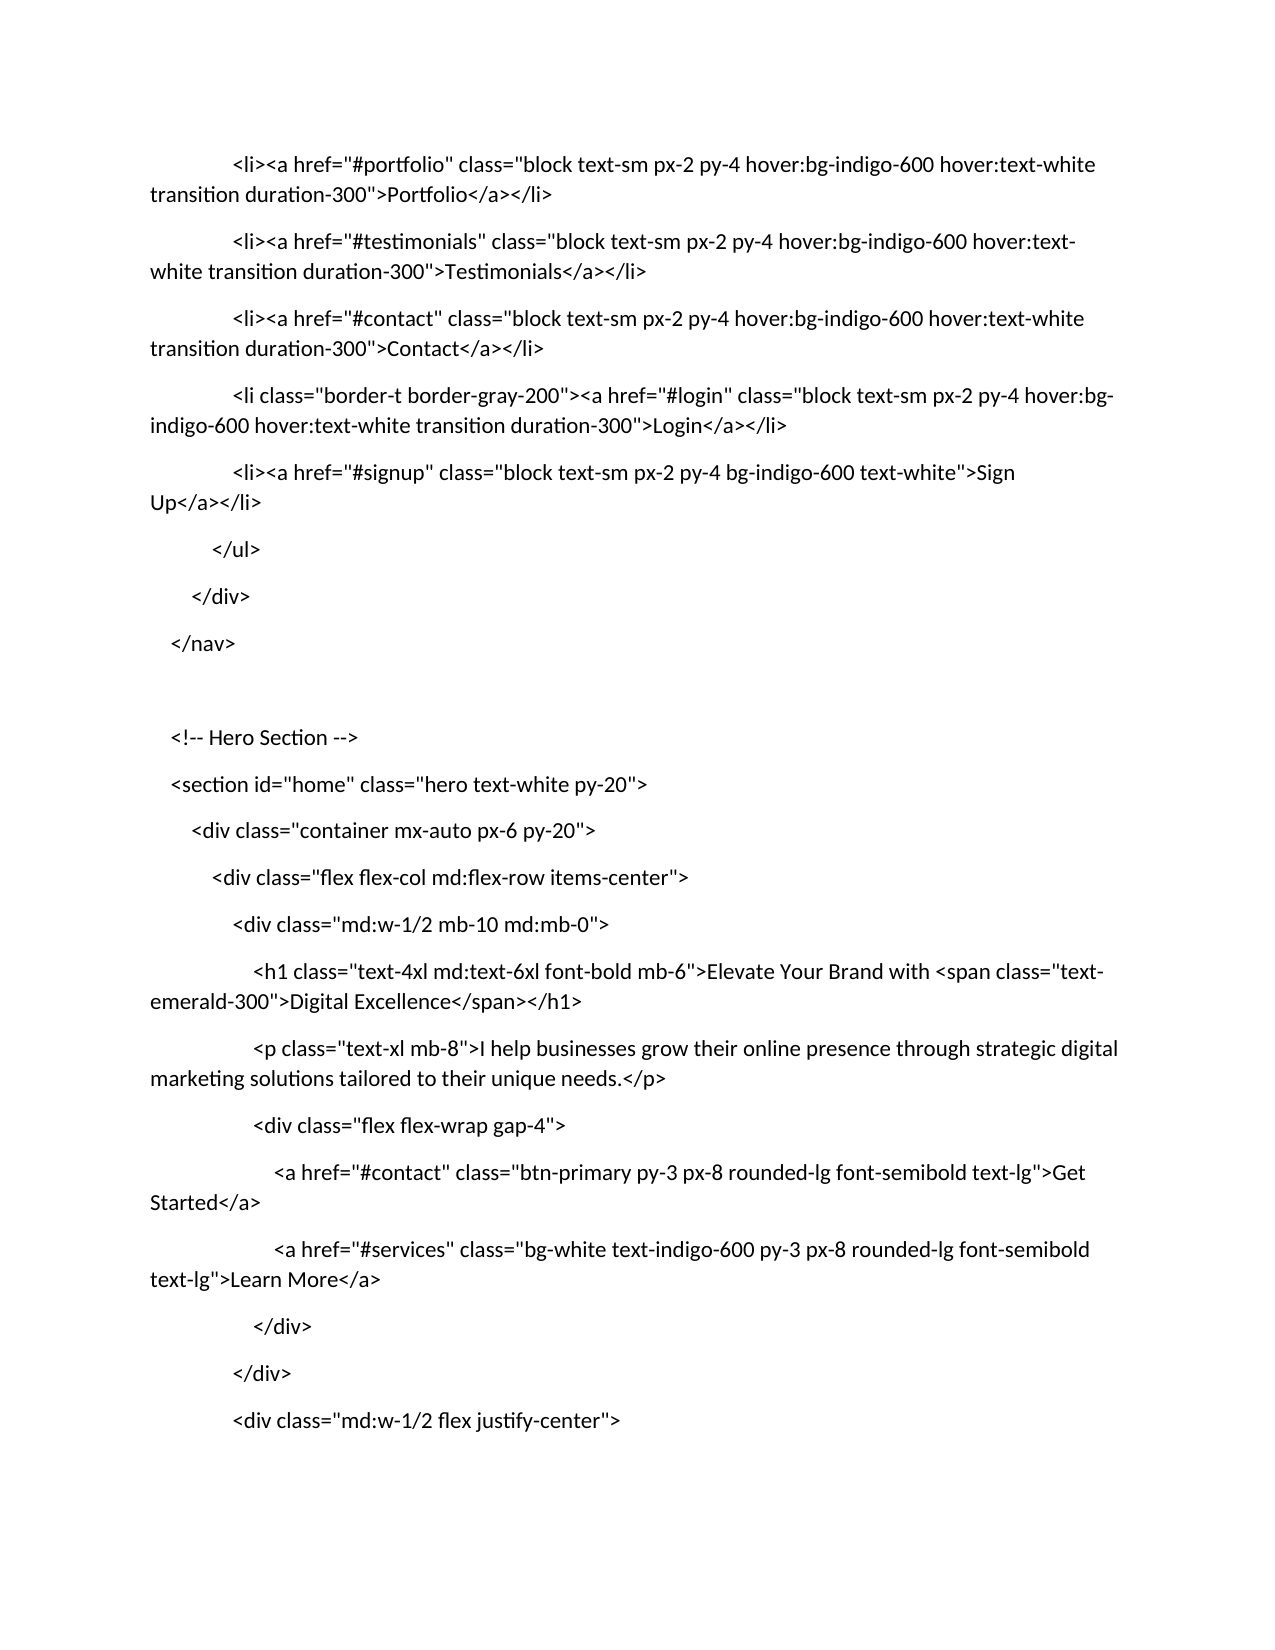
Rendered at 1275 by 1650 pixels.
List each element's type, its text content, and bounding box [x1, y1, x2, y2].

text <div class="flex flex-col md:flex-row items-center"> [150, 863, 1125, 892]
text <!-- Hero Section --> [150, 723, 1125, 751]
text <div class="container mx-auto px-6 py-20"> [150, 817, 1125, 845]
text <div class="md:w-1/2 flex justify-center"> [150, 1406, 1125, 1434]
text </nav> [150, 629, 1125, 657]
text <div class="md:w-1/2 mb-10 md:mb-0"> [150, 910, 1125, 938]
text </div> [150, 582, 1125, 610]
text </ul> [150, 535, 1125, 563]
text <section id="home" class="hero text-white py-20"> [150, 770, 1125, 798]
text <li class="border-t border-gray-200"><a href="#login" class="block text-sm px-2 py-4 hover:bg-indigo-600 hover:text-white transition duration-300">Login</a></li> [150, 381, 1125, 439]
text </div> [150, 1312, 1125, 1341]
text <li><a href="#contact" class="block text-sm px-2 py-4 hover:bg-indigo-600 hover:text-white transition duration-300">Contact</a></li> [150, 304, 1125, 362]
text </div> [150, 1359, 1125, 1387]
text <li><a href="#testimonials" class="block text-sm px-2 py-4 hover:bg-indigo-600 hover:text-white transition duration-300">Testimonials</a></li> [150, 227, 1125, 285]
text <div class="flex flex-wrap gap-4"> [150, 1111, 1125, 1139]
text <p class="text-xl mb-8">I help businesses grow their online presence through strategic digital marketing solutions tailored to their unique needs.</p> [150, 1034, 1125, 1093]
text <li><a href="#portfolio" class="block text-sm px-2 py-4 hover:bg-indigo-600 hover:text-white transition duration-300">Portfolio</a></li> [150, 150, 1125, 208]
text <li><a href="#signup" class="block text-sm px-2 py-4 bg-indigo-600 text-white">Sign Up</a></li> [150, 458, 1125, 517]
text <a href="#services" class="bg-white text-indigo-600 py-3 px-8 rounded-lg font-semibold text-lg">Learn More</a> [150, 1235, 1125, 1294]
text <h1 class="text-4xl md:text-6xl font-bold mb-6">Elevate Your Brand with <span class="text-emerald-300">Digital Excellence</span></h1> [150, 957, 1125, 1016]
text <a href="#contact" class="btn-primary py-3 px-8 rounded-lg font-semibold text-lg">Get Started</a> [150, 1158, 1125, 1217]
